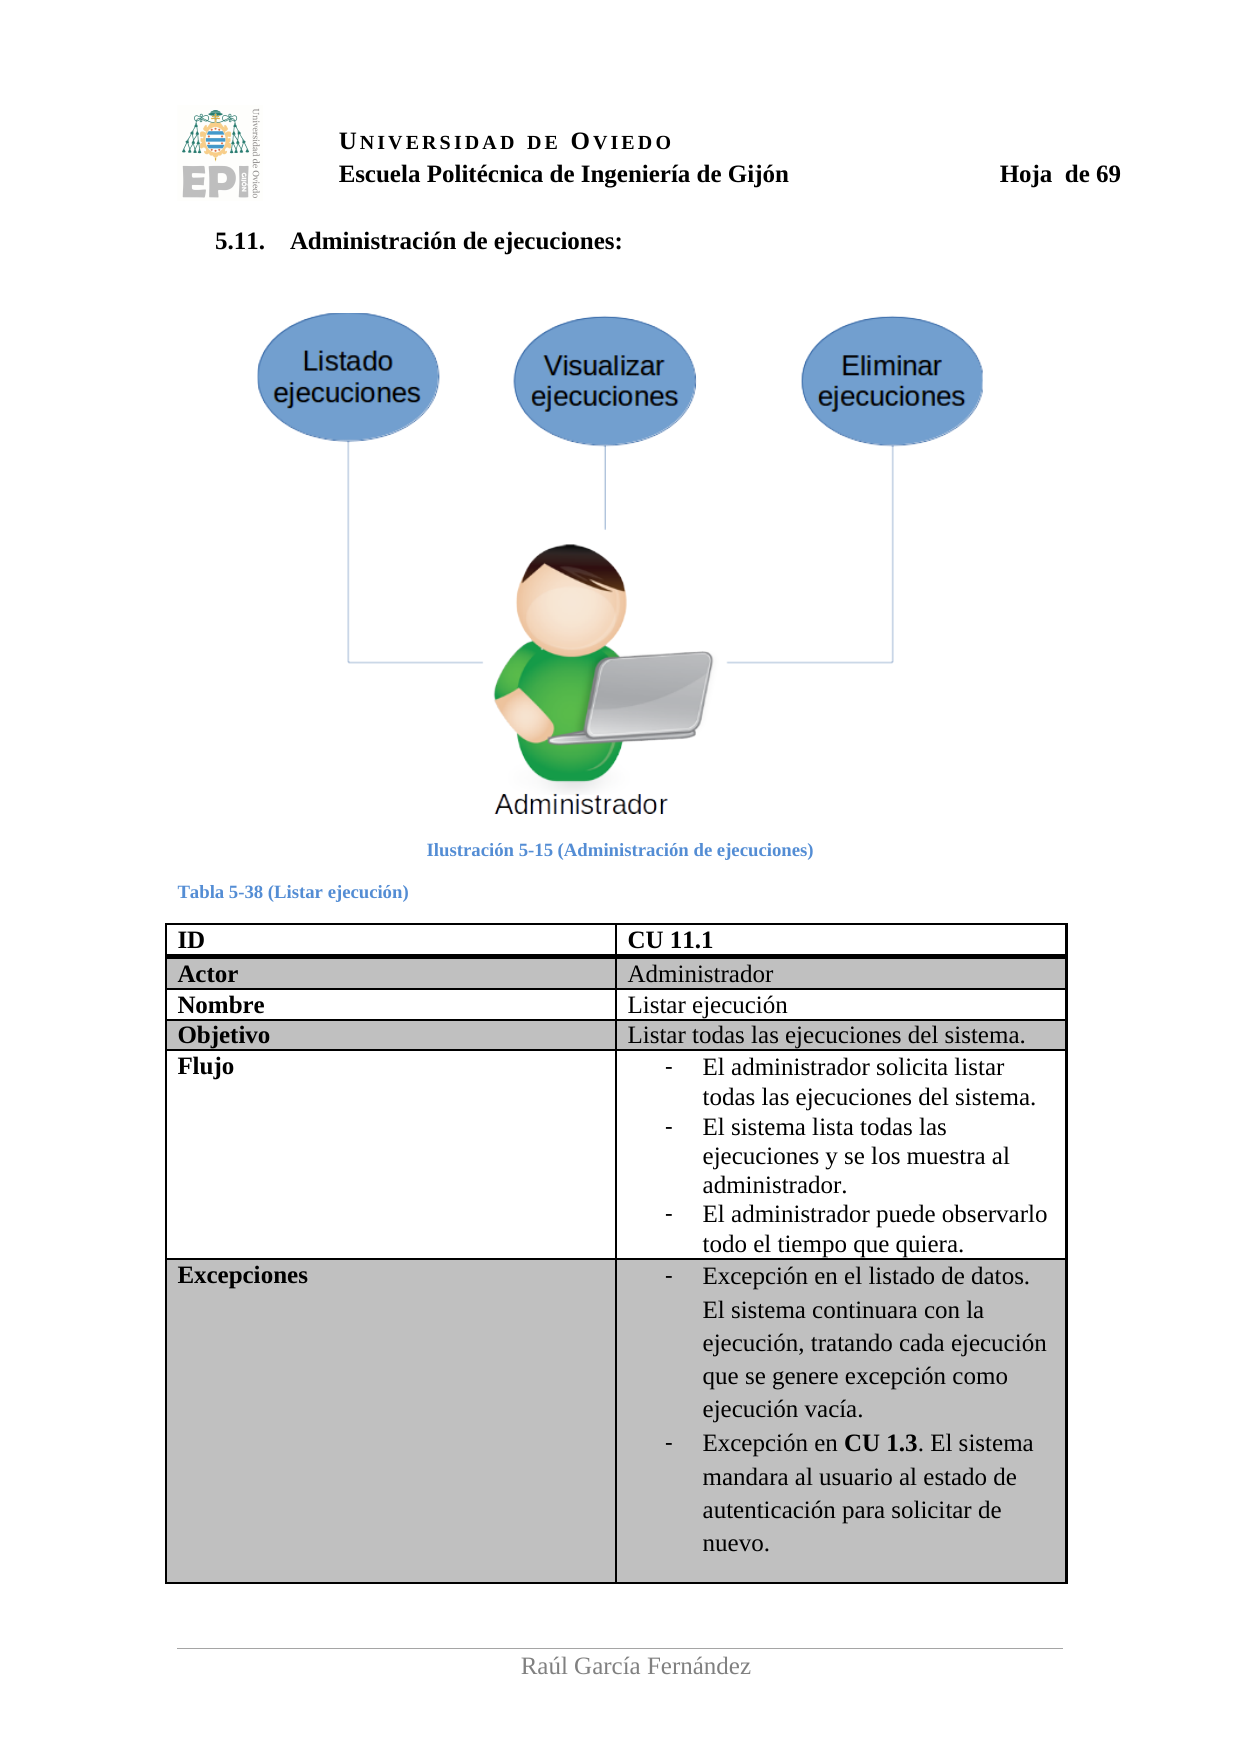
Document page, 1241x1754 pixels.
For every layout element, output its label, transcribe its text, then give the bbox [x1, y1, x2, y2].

table_cell Actor [167, 959, 615, 988]
text Ilustración - (Administración de ejecuciones) [177, 838, 1063, 860]
table_cell Administrador [617, 959, 1065, 988]
table_cell Excepción en el listado de datos. El sistema continuara con la ejecución, tratando cada ejecución que se genere excepción como ejecución vacía. Excepción en CU 1.3. El sistema mandara al usuario al estado de autenticación para solicitar de nuevo. [617, 1260, 1065, 1582]
table_cell El administrador solicita listar todas las ejecuciones del sistema. El sistema lista todas las ejecuciones y se los muestra al administrador. El administrador puede observarlo todo el tiempo que quiera. [617, 1051, 1065, 1258]
table_header ID [167, 925, 615, 954]
table_cell Listar ejecución [617, 990, 1065, 1018]
table_cell Listar todas las ejecuciones del sistema. [617, 1021, 1065, 1049]
text Tabla - (Listar ejecución) [177, 881, 1063, 902]
table_cell Flujo [167, 1051, 615, 1258]
table_cell Excepciones [167, 1260, 615, 1582]
table_cell Objetivo [167, 1021, 615, 1049]
subtitle Administración de ejecuciones: [215, 226, 1063, 255]
table_header CU 11.1 [617, 925, 1065, 954]
table_cell Nombre [167, 990, 615, 1018]
picture [257, 313, 983, 814]
picture [177, 105, 264, 201]
